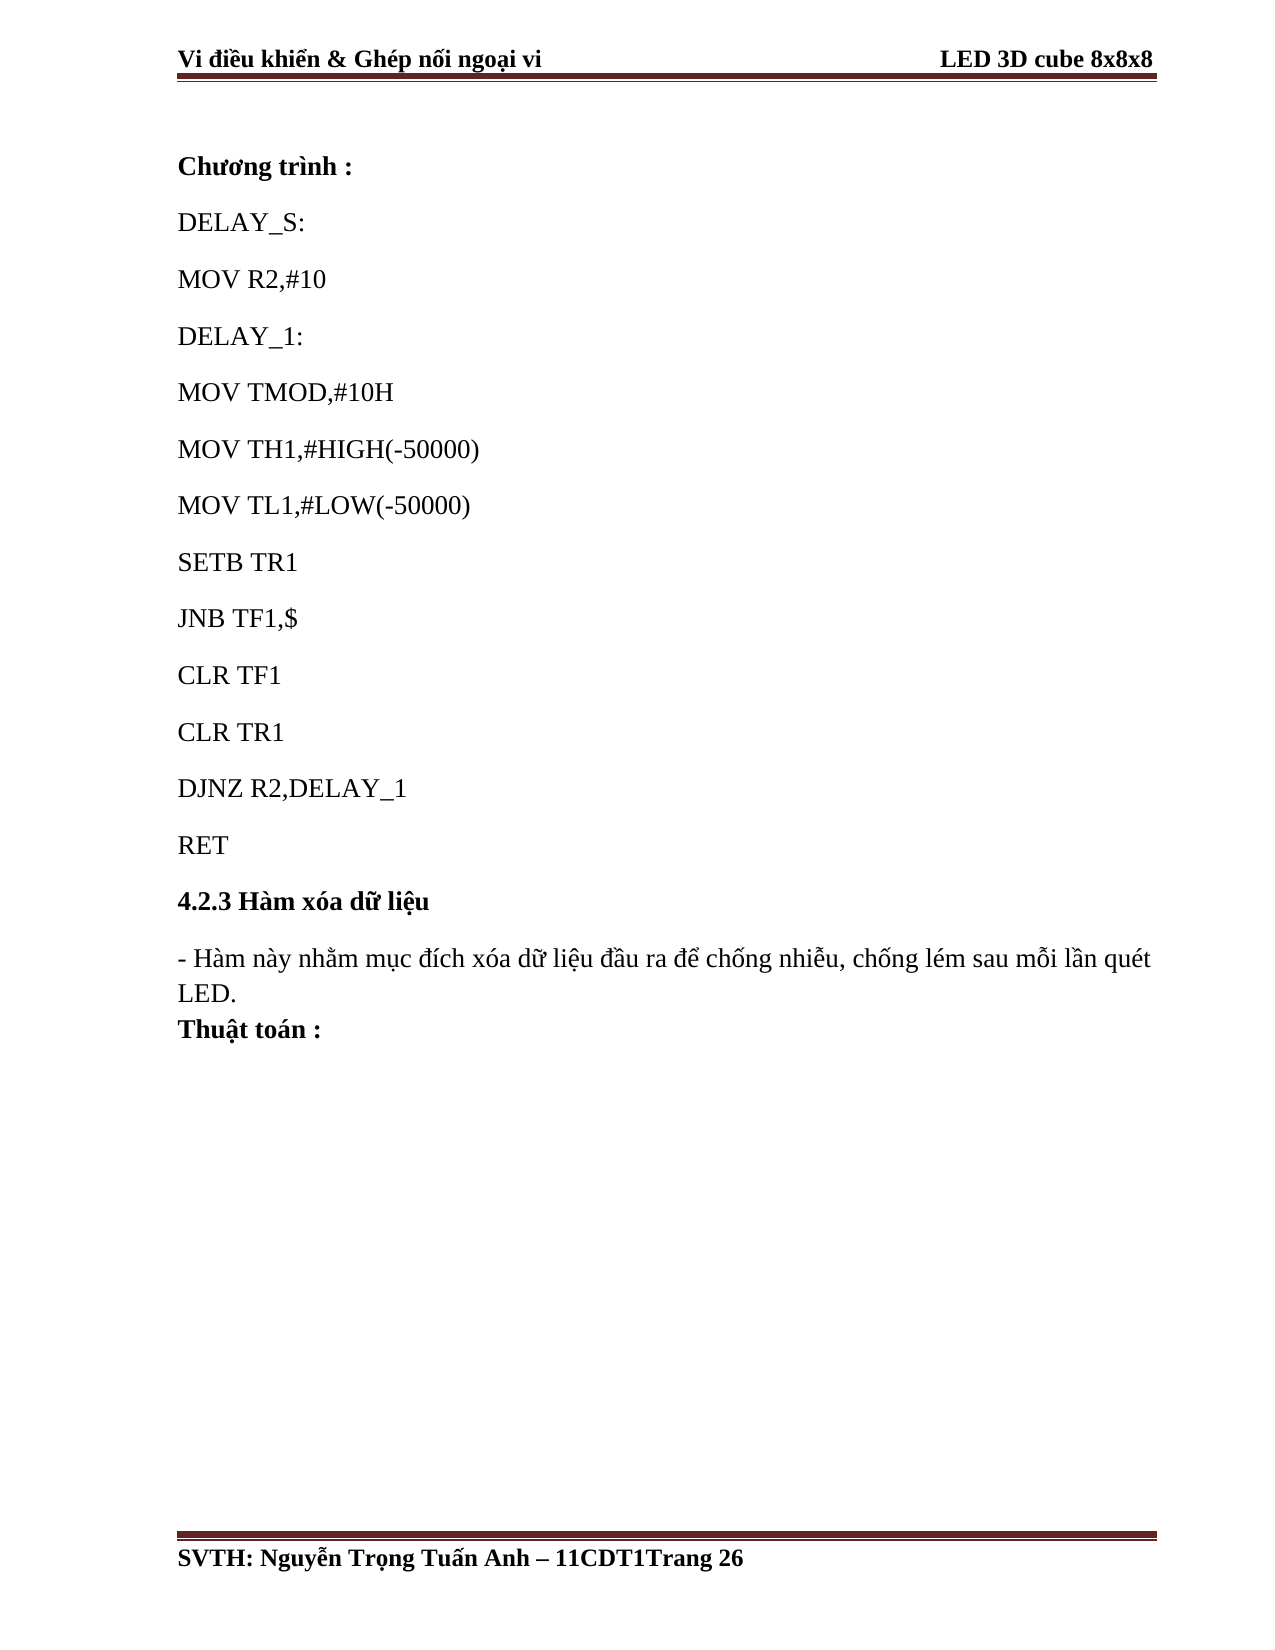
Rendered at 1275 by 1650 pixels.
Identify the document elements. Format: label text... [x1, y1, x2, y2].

text MOV R2,#10 [177, 263, 1157, 294]
text CLR TF1 [177, 659, 1157, 690]
text MOV TL1,#LOW(-50000) [177, 489, 1157, 521]
text MOV TH1,#HIGH(-50000) [177, 433, 1157, 464]
text MOV TMOD,#10H [177, 376, 1157, 407]
text Chương trình : [177, 150, 1157, 181]
text CLR TR1 [177, 716, 1157, 747]
text DJNZ R2,DELAY_1 [177, 772, 1157, 803]
text 4.2.3 Hàm xóa dữ liệu [177, 885, 1157, 916]
text DELAY_S: [177, 207, 1157, 238]
text RET [177, 829, 1157, 860]
text JNB TF1,$ [177, 602, 1157, 634]
text SETB TR1 [177, 546, 1157, 577]
text - Hàm này nhằm mục đích xóa dữ liệu đầu ra để chống nhiễu, chống lém sau mỗi lần quét LED. Thuật toán : [177, 942, 1157, 1044]
text DELAY_1: [177, 320, 1157, 351]
